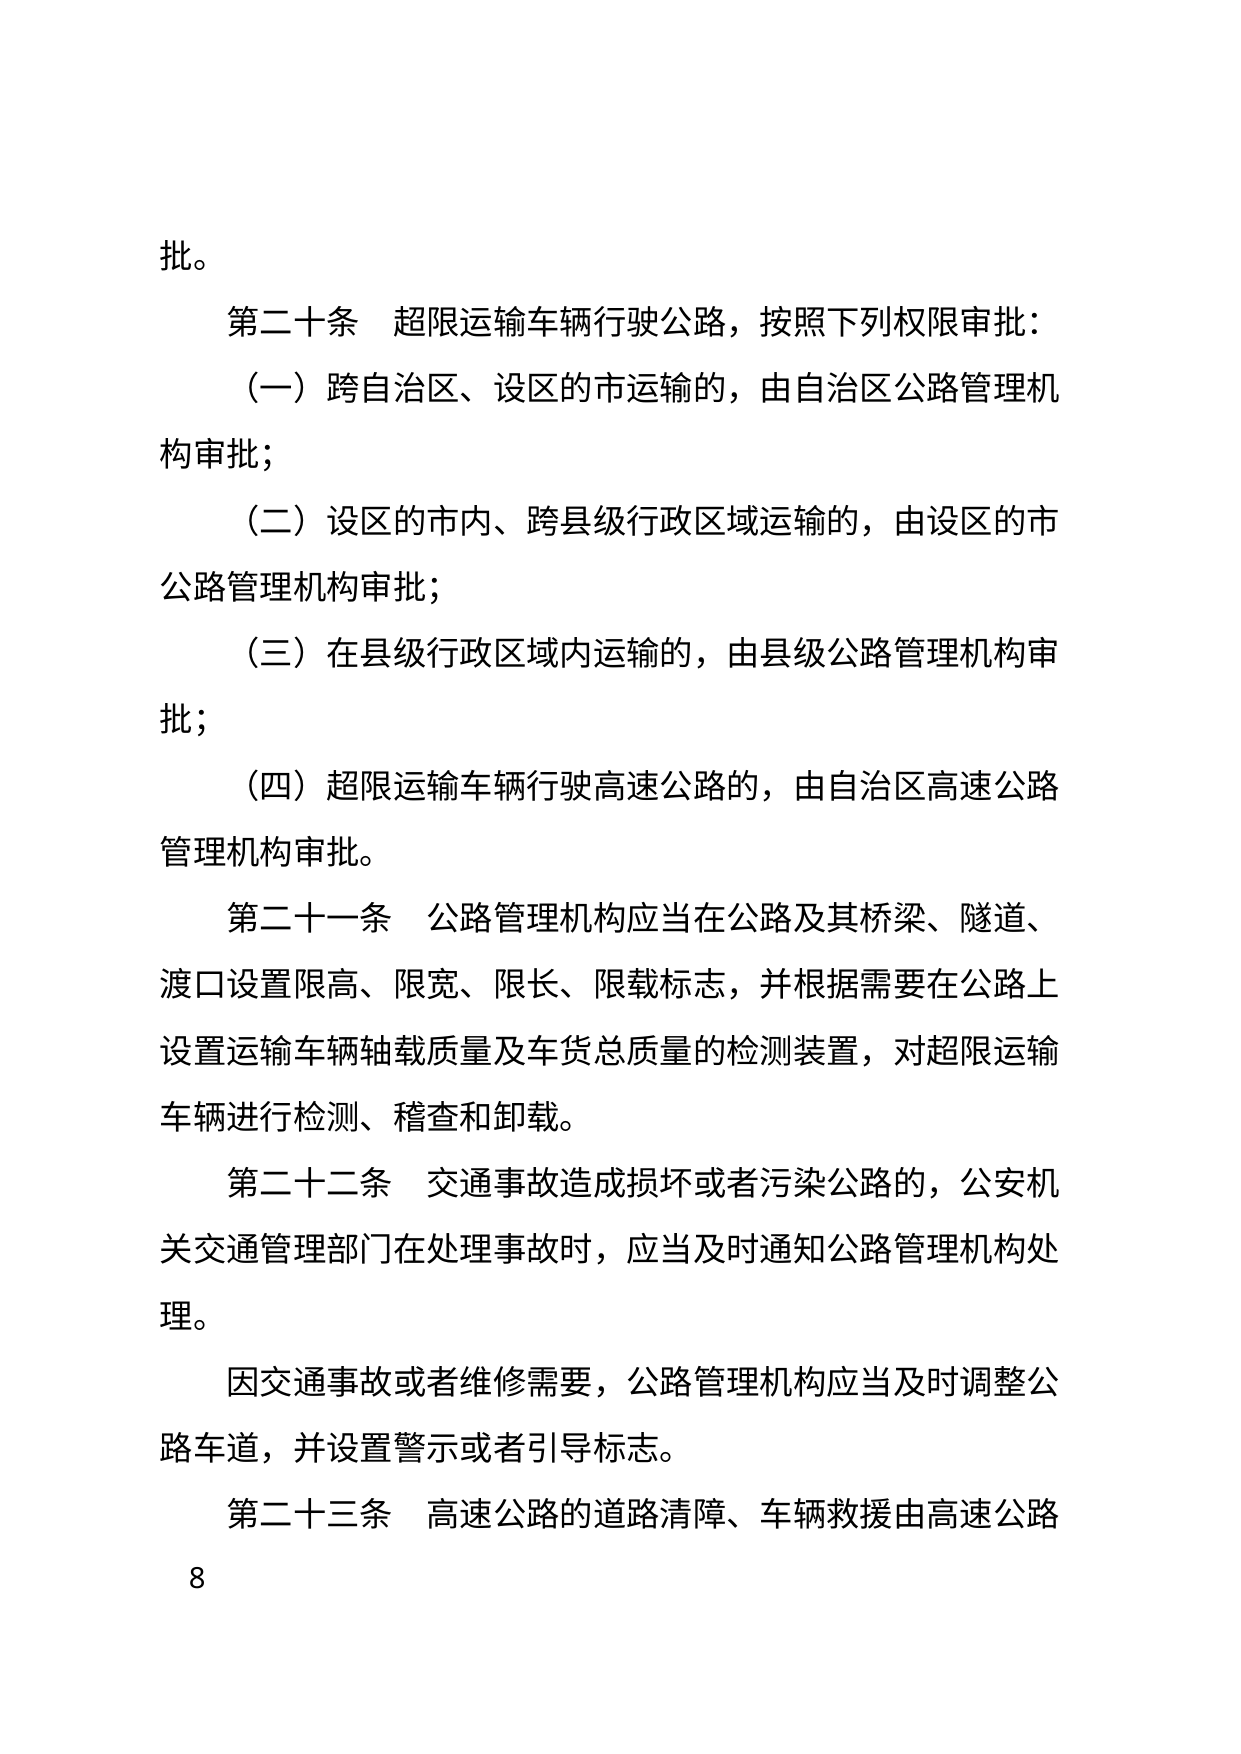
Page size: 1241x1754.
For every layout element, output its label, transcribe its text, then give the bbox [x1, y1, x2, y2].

text 因交通事故或者维修需要，公路管理机构应当及时调整公路车道，并设置警示或者引导标志。 [159, 1347, 1081, 1479]
text （二）设区的市内、跨县级行政区域运输的，由设区的市公路管理机构审批； [159, 485, 1081, 618]
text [159, 220, 1081, 287]
text （四）超限运输车辆行驶高速公路的，由自治区高速公路管理机构审批。 [159, 750, 1081, 883]
text 第二十一条 公路管理机构应当在公路及其桥梁、隧道、渡口设置限高、限宽、限长、限载标志，并根据需要在公路上设置运输车辆轴载质量及车货总质量的检测装置，对超限运输车辆进行检测、稽查和卸载。 [159, 883, 1081, 1148]
text 第二十条 超限运输车辆行驶公路，按照下列权限审批： [159, 287, 1081, 353]
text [159, 1479, 1081, 1545]
text 第二十二条 交通事故造成损坏或者污染公路的，公安机关交通管理部门在处理事故时，应当及时通知公路管理机构处理。 [159, 1148, 1081, 1347]
text （三）在县级行政区域内运输的，由县级公路管理机构审批； [159, 618, 1081, 750]
text （一）跨自治区、设区的市运输的，由自治区公路管理机构审批； [159, 353, 1081, 485]
